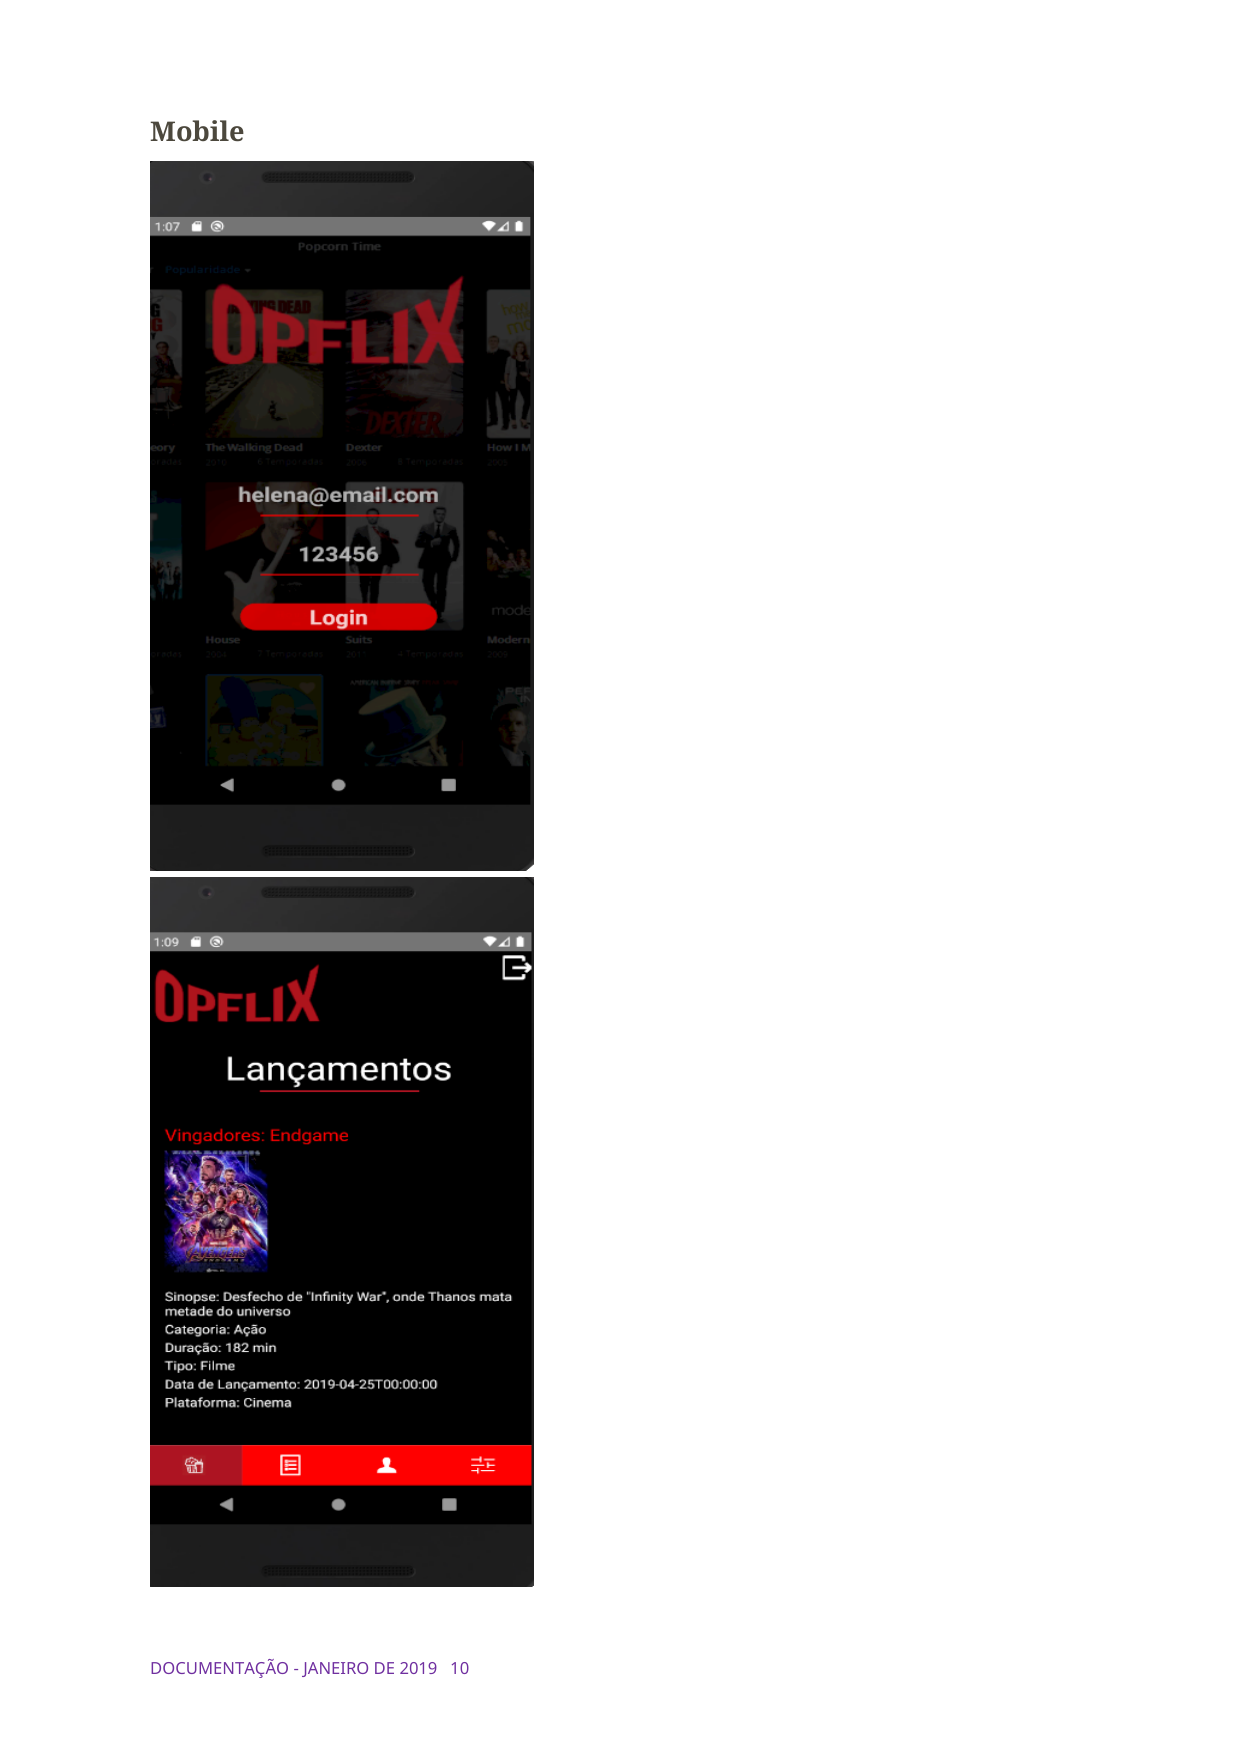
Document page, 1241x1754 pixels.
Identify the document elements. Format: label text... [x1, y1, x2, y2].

text Mobile [150, 112, 1090, 149]
picture [150, 877, 534, 1587]
picture [150, 161, 534, 871]
